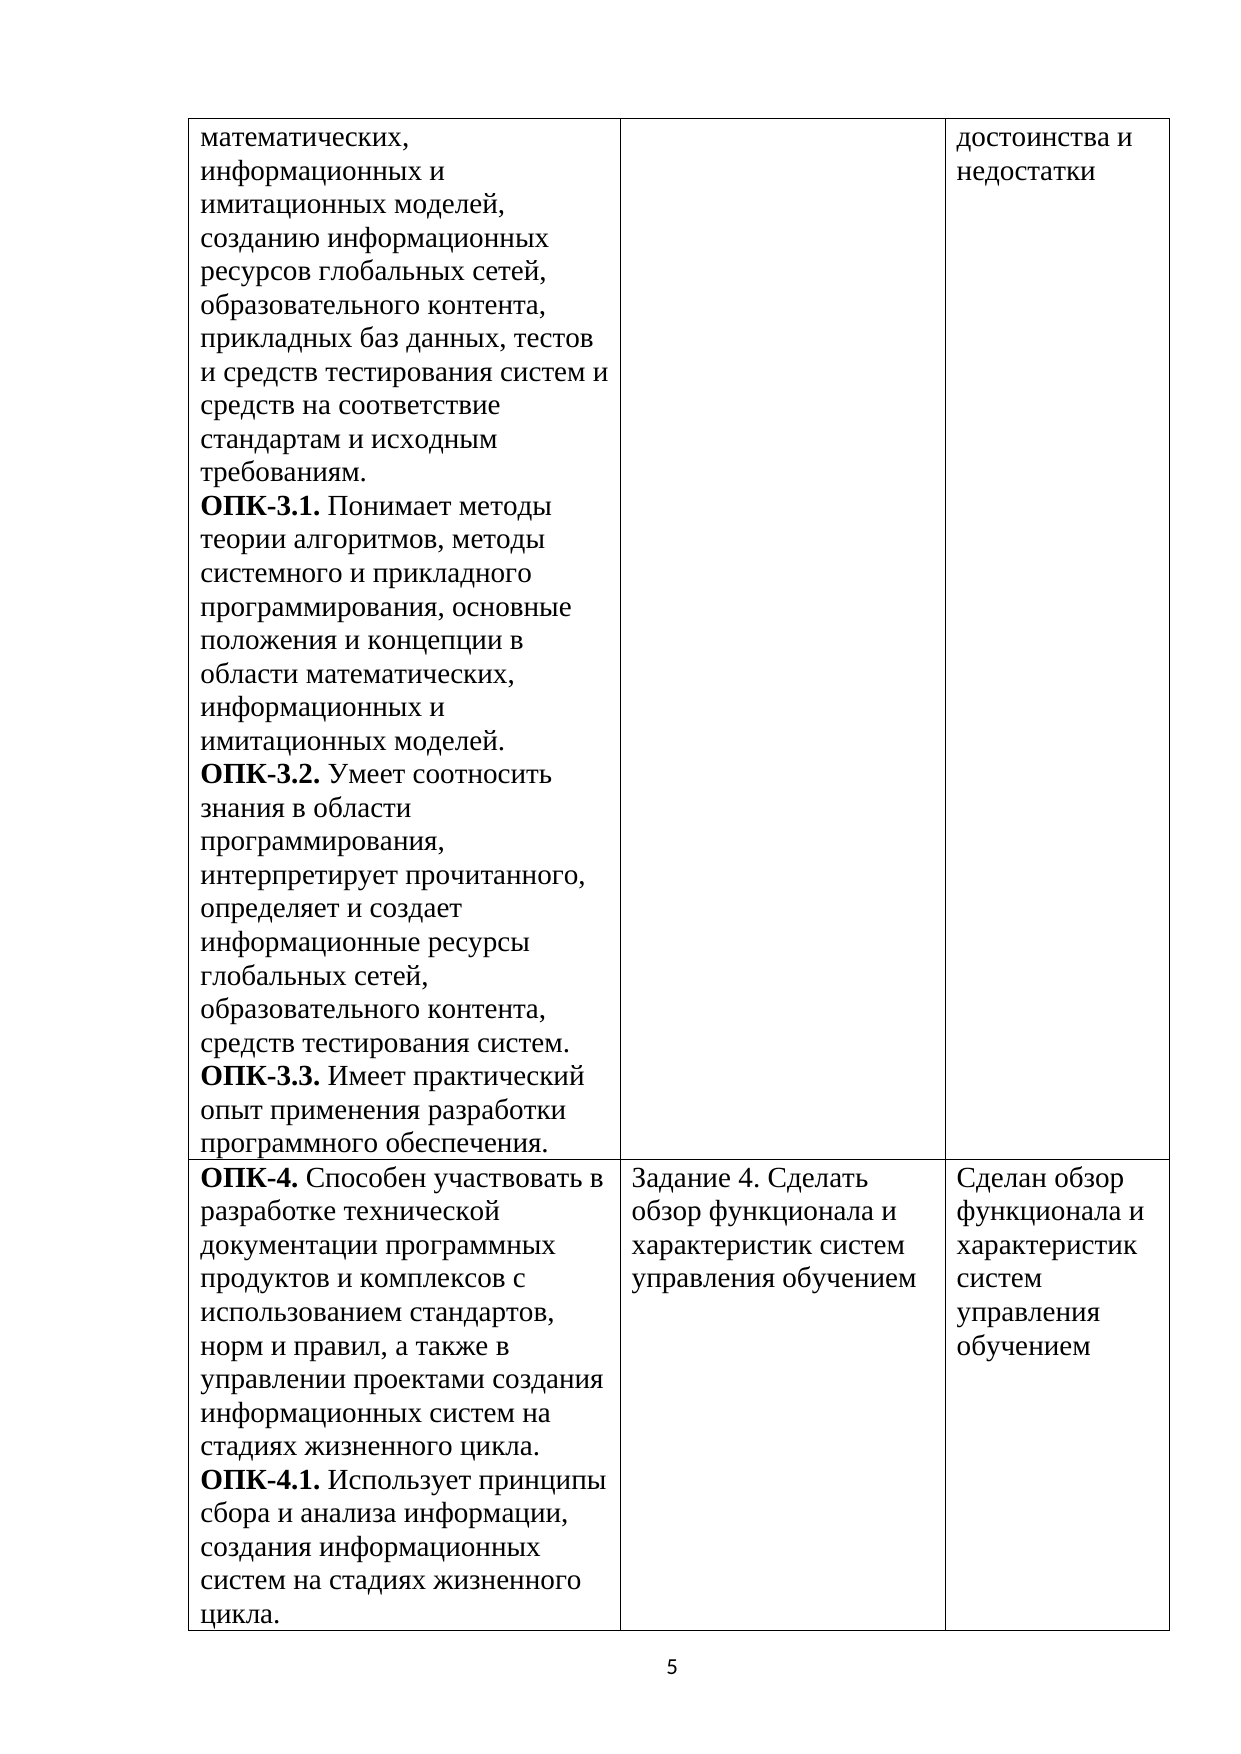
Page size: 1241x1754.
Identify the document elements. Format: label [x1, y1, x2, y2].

table_cell [189, 119, 620, 1159]
table_cell [189, 1160, 620, 1629]
table_cell [621, 1160, 945, 1629]
table_cell [946, 1160, 1169, 1629]
table_cell [946, 119, 1169, 1159]
table_cell [621, 119, 945, 1159]
